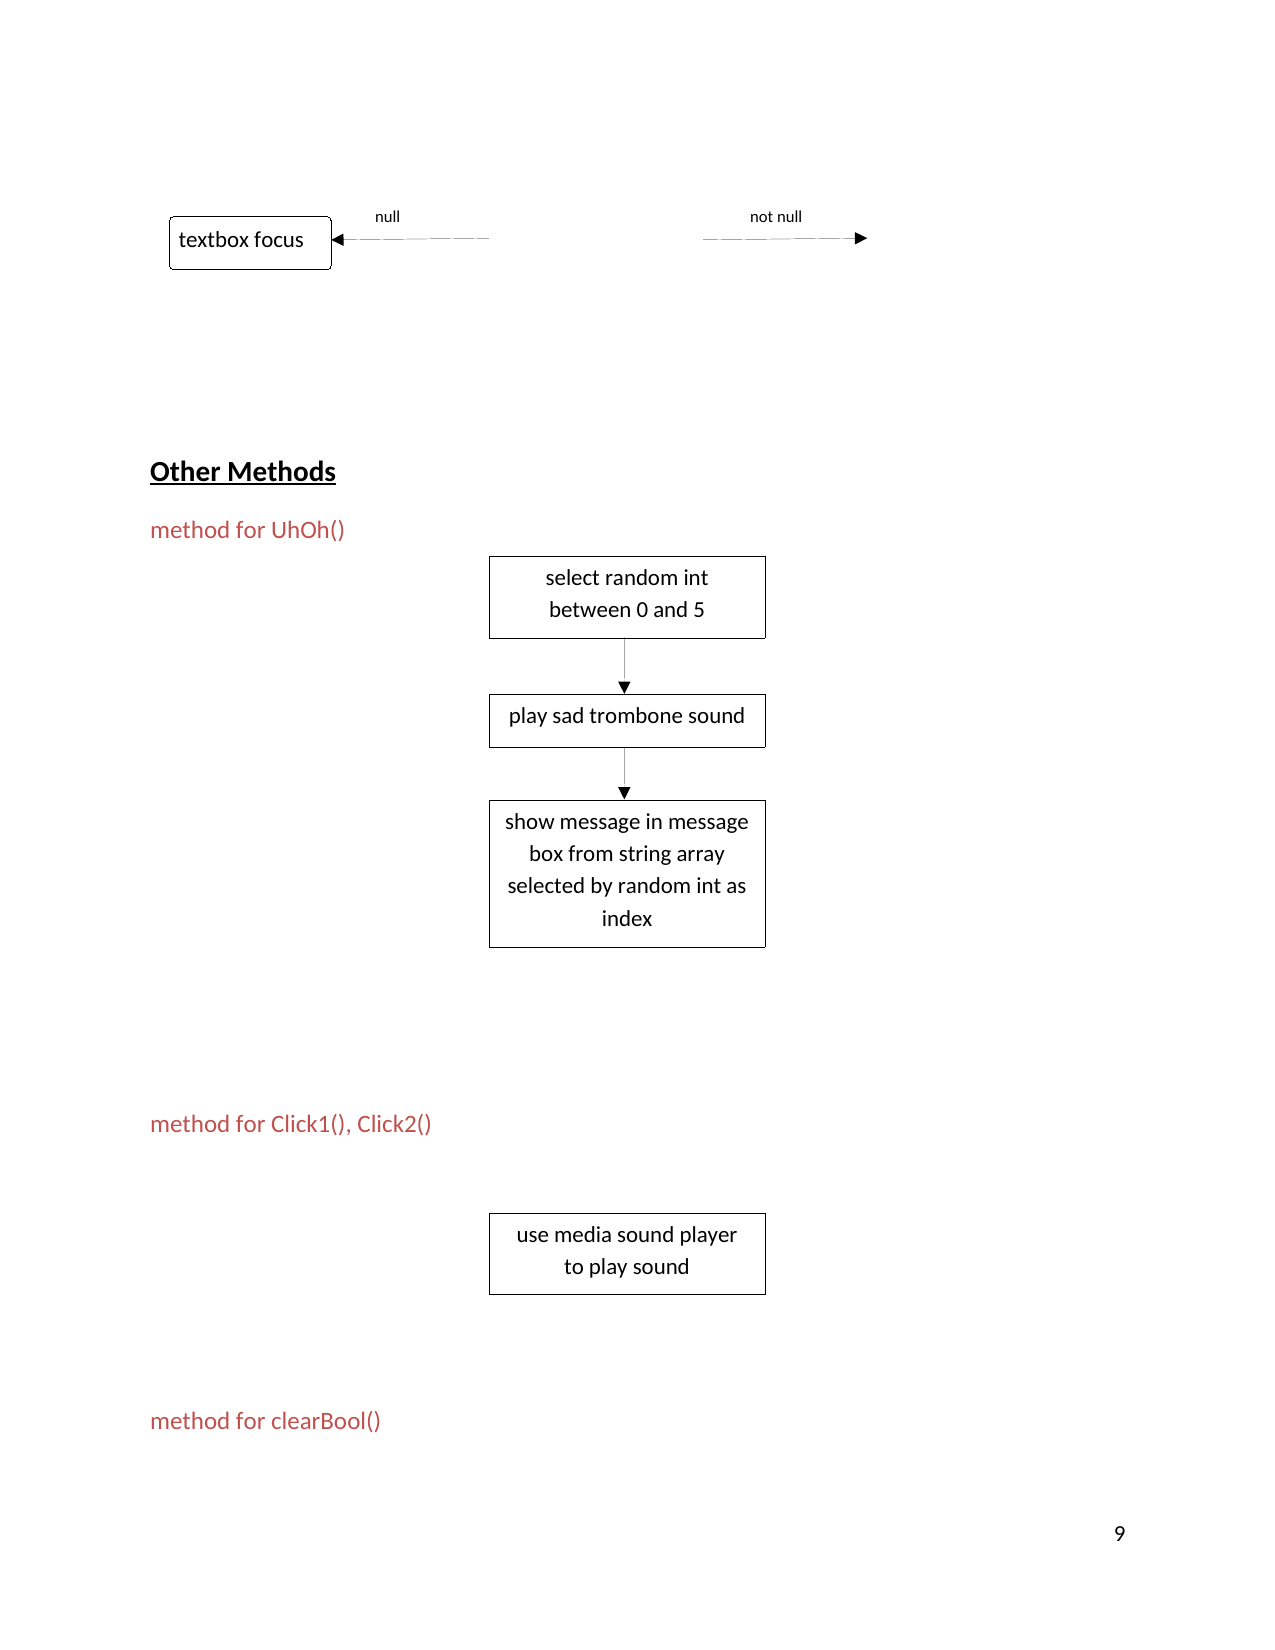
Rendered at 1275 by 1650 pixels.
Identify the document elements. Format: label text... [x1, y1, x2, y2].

text method for Click1(), Click2() [150, 1108, 1125, 1139]
text method for clearBool() [150, 1405, 1125, 1436]
text Other Methods [150, 453, 1125, 488]
text null not null [150, 206, 1125, 226]
text method for UhOh() [150, 514, 1125, 545]
